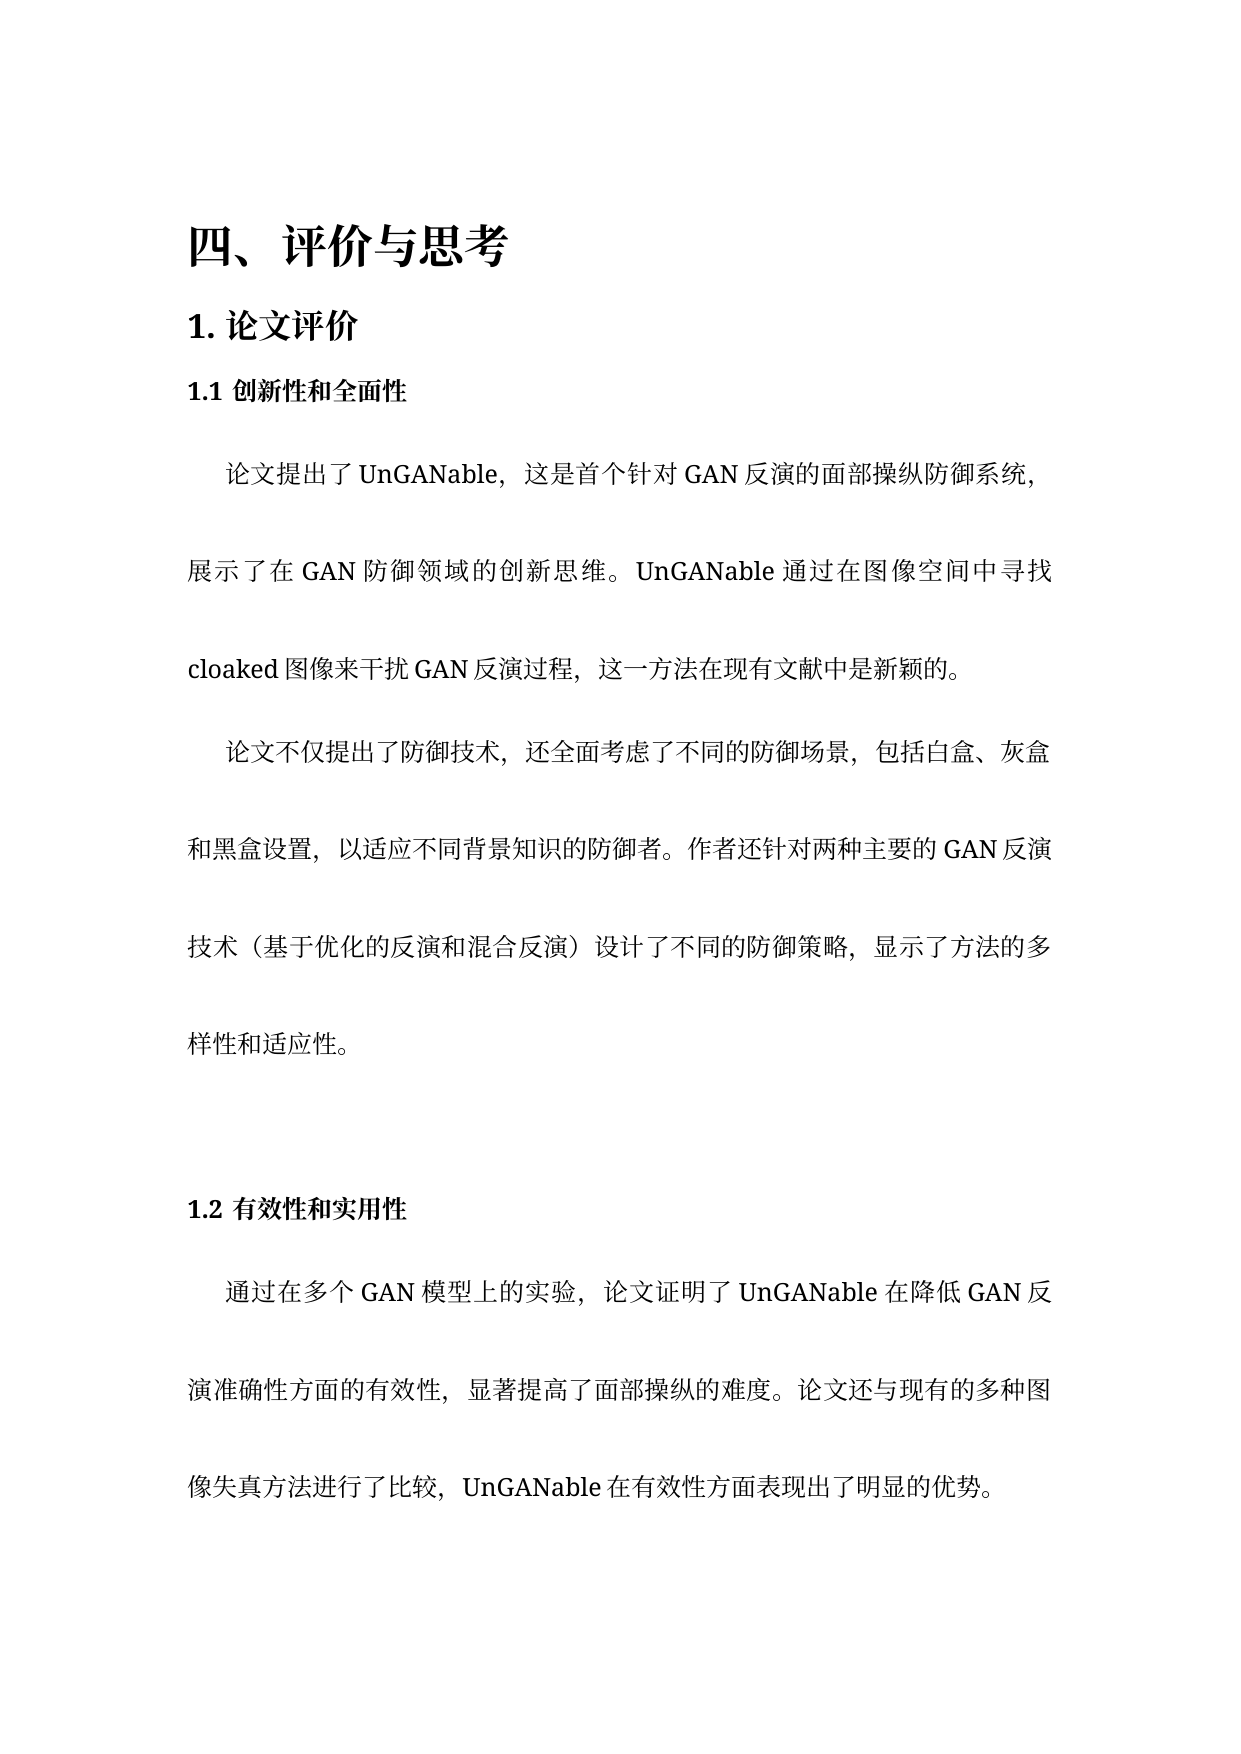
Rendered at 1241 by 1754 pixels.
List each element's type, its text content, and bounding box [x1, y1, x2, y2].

list 有效性和实用性 [187, 1175, 1053, 1240]
text 论文不仅提出了防御技术，还全面考虑了不同的防御场景，包括白盒、灰盒和黑盒设置，以适应不同背景知识的防御者。作者还针对两种主要的GAN反演技术（基于优化的反演和混合反演）设计了不同的防御策略，显示了方法的多样性和适应性。 [187, 718, 1053, 1076]
list 通过在多个GAN模型上的实验，论文证明了UnGANable在降低GAN反演准确性方面的有效性，显著提高了面部操纵的难度。论文还与现有的多种图像失真方法进行了比较，UnGANable在有效性方面表现出了明显的优势。 [187, 1258, 1053, 1518]
list 论文评价 [187, 292, 1053, 357]
list 评价与思考 [187, 194, 1053, 292]
text 论文提出了UnGANable，这是首个针对GAN反演的面部操纵防御系统，展示了在GAN防御领域的创新思维。UnGANable通过在图像空间中寻找cloaked图像来干扰GAN反演过程，这一方法在现有文献中是新颖的。 [187, 440, 1053, 700]
list 创新性和全面性 [187, 357, 1053, 422]
